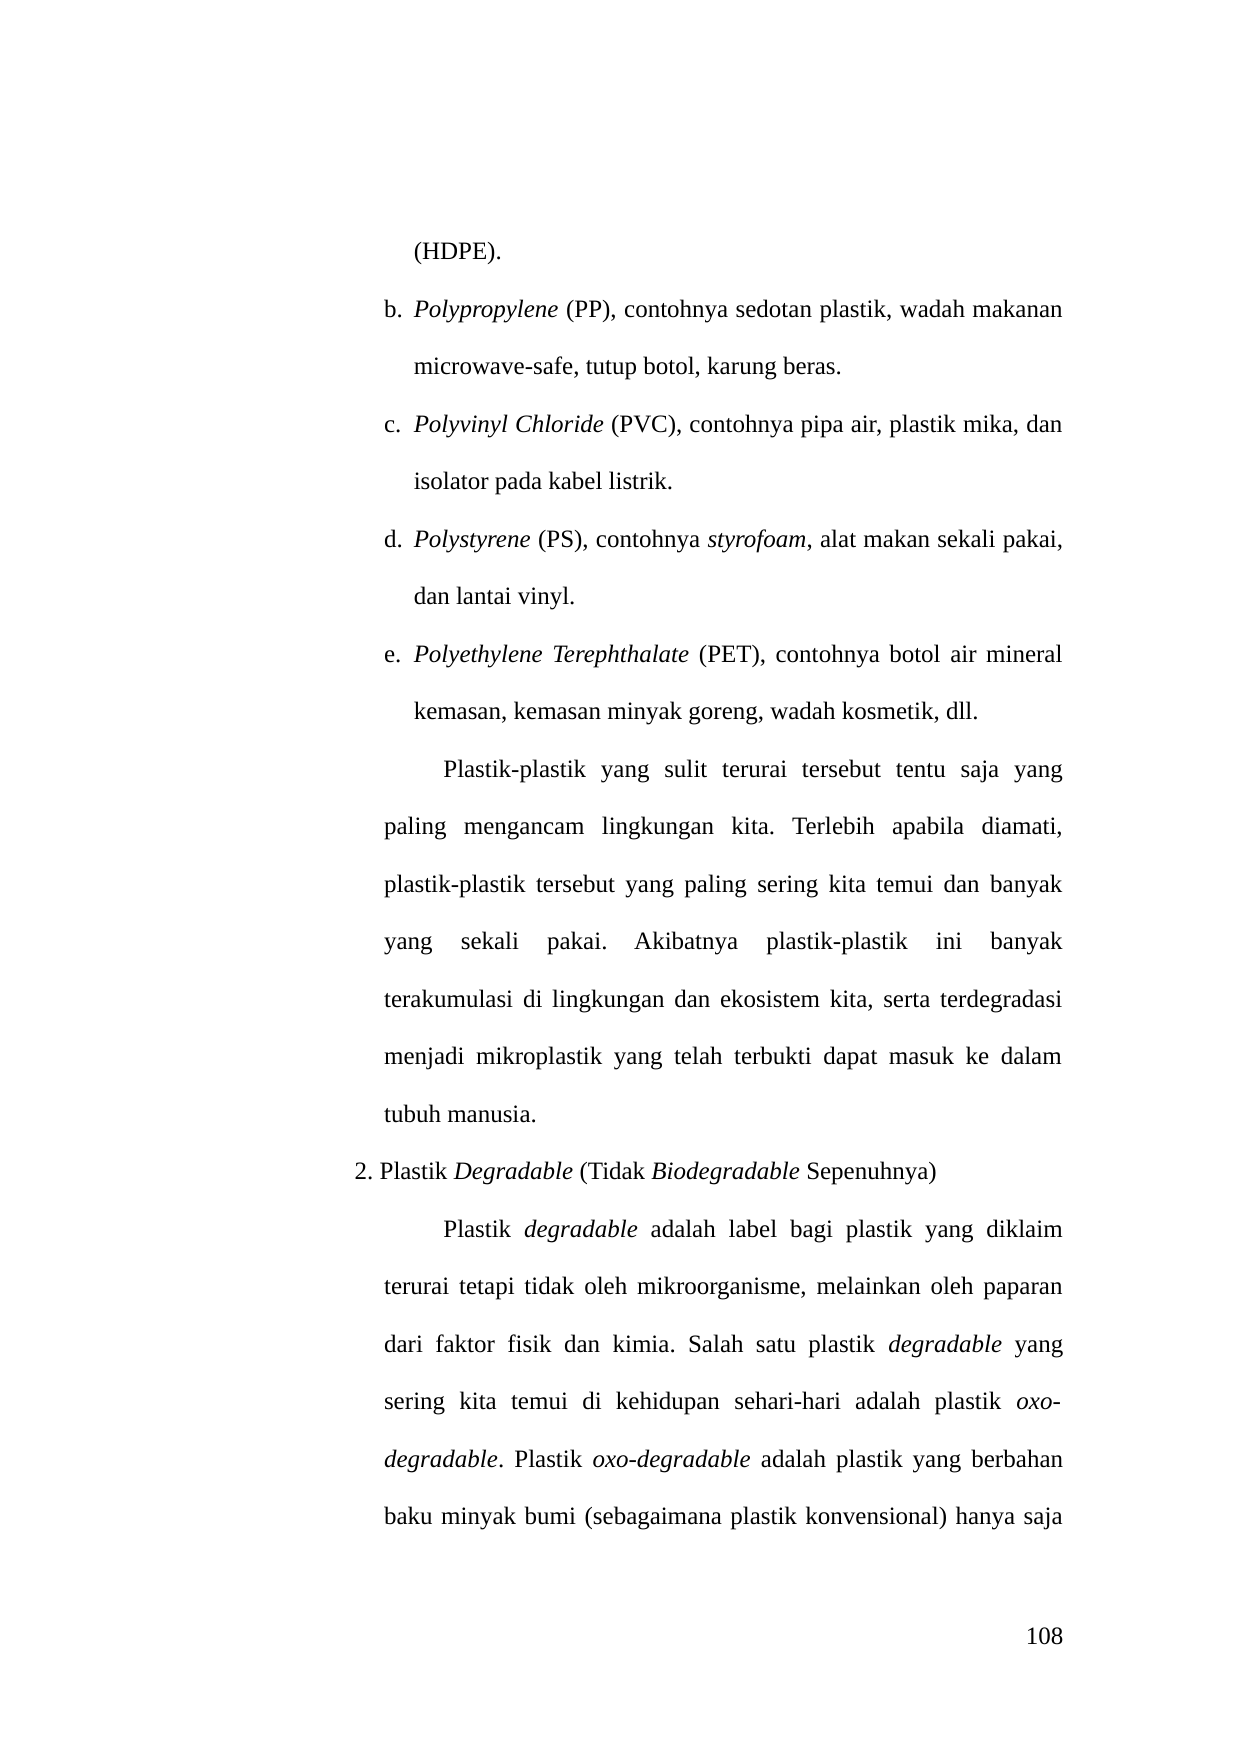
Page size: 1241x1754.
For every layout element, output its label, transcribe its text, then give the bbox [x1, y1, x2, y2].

text 2. Plastik Degradable (Tidak Biodegradable Sepenuhnya) [354, 1156, 1063, 1185]
list Polyethylene Terephthalate (PET), contohnya botol air mineral kemasan, kemasan minyak goreng, wadah kosmetik, dll. [384, 639, 1063, 725]
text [384, 1214, 1063, 1530]
list Polypropylene (PP), contohnya sedotan plastik, wadah makanan microwave-safe, tutup botol, karung beras. [384, 294, 1063, 380]
list Polyvinyl Chloride (PVC), contohnya pipa air, plastik mika, dan isolator pada kabel listrik. [384, 409, 1063, 495]
text Plastik-plastik yang sulit terurai tersebut tentu saja yang paling mengancam lingkungan kita. Terlebih apabila diamati, plastik-plastik tersebut yang paling sering kita temui dan banyak yang sekali pakai. Akibatnya plastik-plastik ini banyak terakumulasi di lingkungan dan ekosistem kita, serta terdegradasi menjadi mikroplastik yang telah terbukti dapat masuk ke dalam tubuh manusia. [384, 754, 1063, 1127]
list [384, 236, 1063, 265]
list Polystyrene (PS), contohnya styrofoam, alat makan sekali pakai, dan lantai vinyl. [384, 524, 1063, 610]
